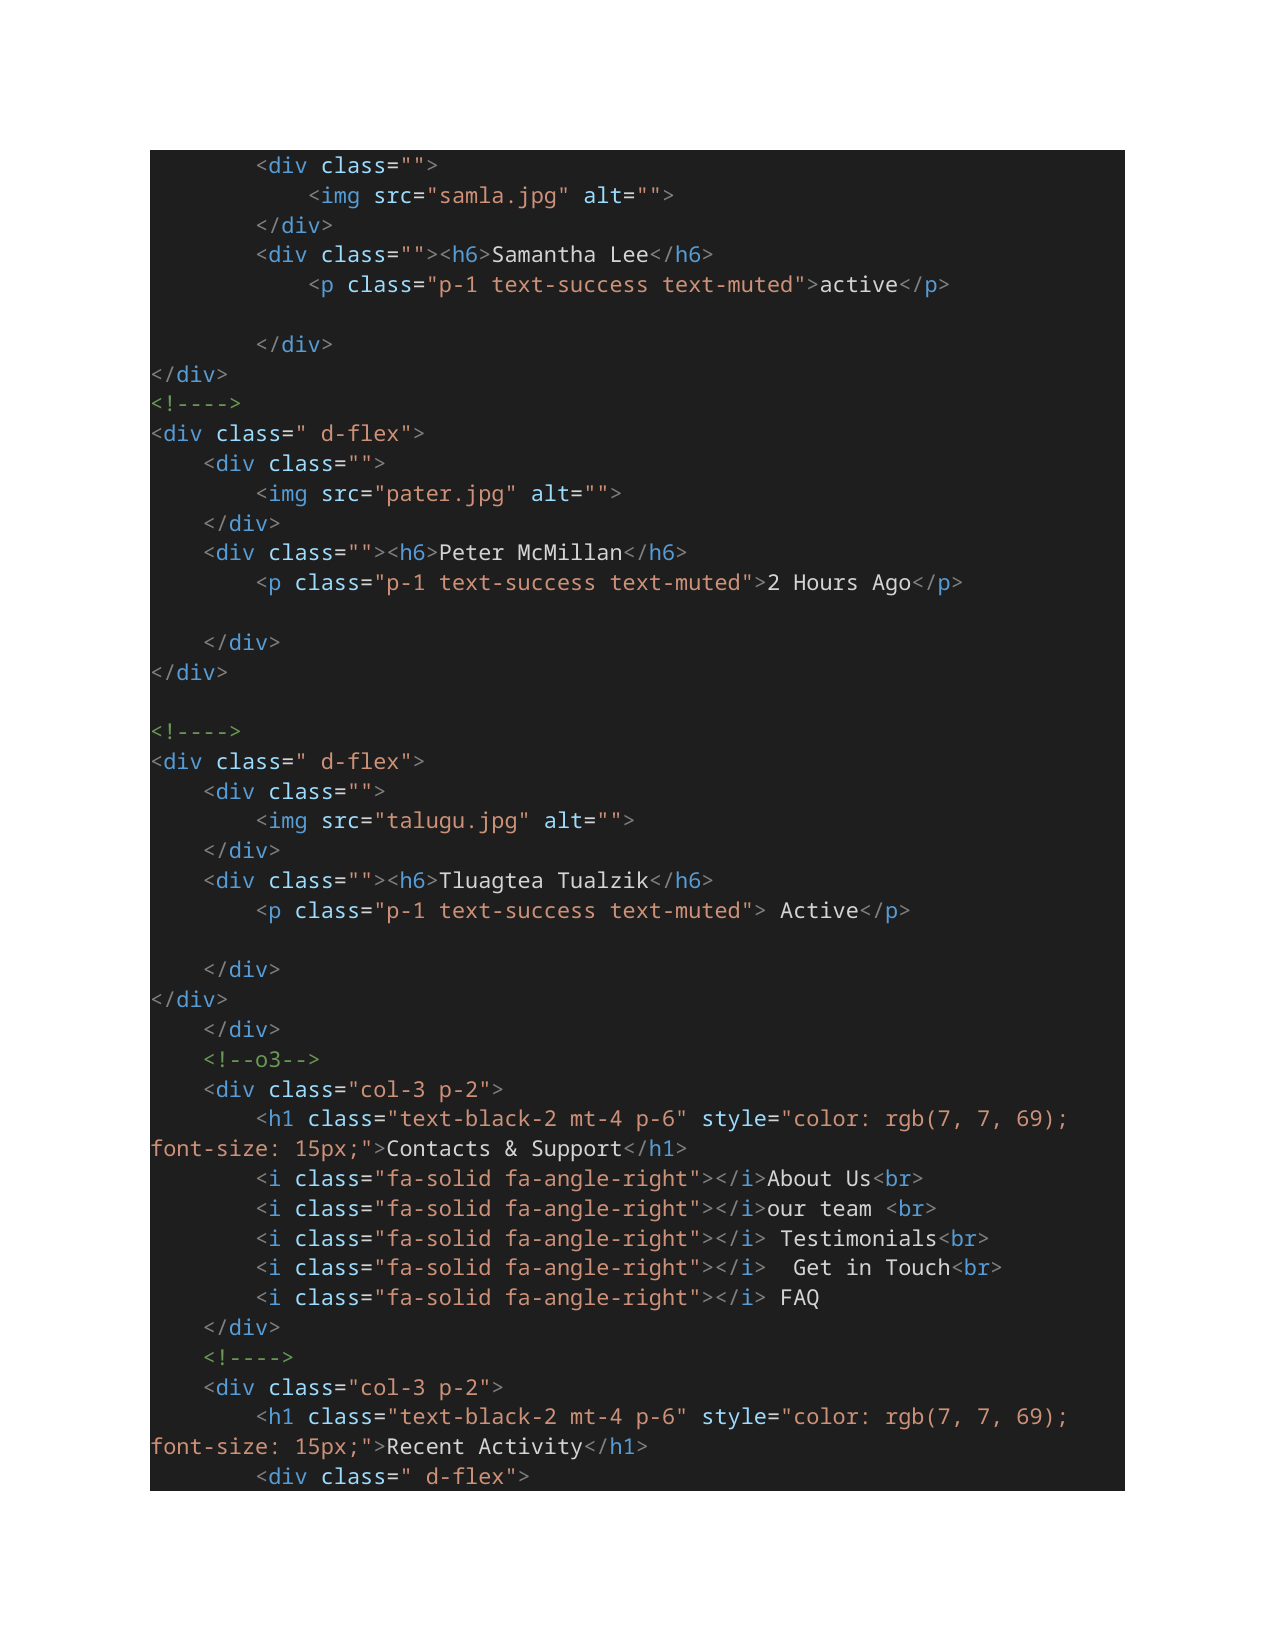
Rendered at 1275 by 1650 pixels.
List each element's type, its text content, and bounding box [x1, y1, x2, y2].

text <h1 class="text-black-2 mt-4 p-6" style="color: rgb(7, 7, 69); font-size: 15px;">Recent Activity</h1> [150, 1401, 1125, 1461]
text <div class=""> [150, 776, 1125, 805]
text <div class=""> [150, 150, 1125, 180]
text <p class="p-1 text-success text-muted">2 Hours Ago</p> [150, 567, 1125, 597]
text <!----> [150, 1342, 1125, 1371]
text <i class="fa-solid fa-angle-right"></i>About Us<br> [150, 1163, 1125, 1193]
text <i class="fa-solid fa-angle-right"></i> Get in Touch<br> [150, 1252, 1125, 1282]
text </div> [150, 656, 1125, 686]
text </div> [150, 835, 1125, 865]
text </div> [150, 984, 1125, 1014]
text <img src="samla.jpg" alt=""> [150, 180, 1125, 209]
text <!----> [150, 388, 1125, 418]
text </div> [150, 358, 1125, 388]
text <h1 class="text-black-2 mt-4 p-6" style="color: rgb(7, 7, 69); font-size: 15px;">Contacts & Support</h1> [150, 1103, 1125, 1163]
text </div> [150, 329, 1125, 358]
text <div class=" d-flex"> [150, 1461, 1125, 1491]
text <div class="col-3 p-2"> [150, 1073, 1125, 1103]
text </div> [150, 507, 1125, 537]
text <div class=""><h6>Samantha Lee</h6> [150, 239, 1125, 269]
text </div> [150, 209, 1125, 239]
text <i class="fa-solid fa-angle-right"></i> FAQ [150, 1282, 1125, 1312]
text <img src="pater.jpg" alt=""> [150, 478, 1125, 507]
text <div class="col-3 p-2"> [150, 1371, 1125, 1401]
text </div> [150, 1014, 1125, 1044]
text <i class="fa-solid fa-angle-right"></i>our team <br> [150, 1193, 1125, 1222]
text <div class=" d-flex"> [150, 746, 1125, 776]
text </div> [150, 627, 1125, 656]
text <!--o3--> [150, 1044, 1125, 1073]
text <div class=""><h6>Tluagtea Tualzik</h6> [150, 865, 1125, 895]
text <i class="fa-solid fa-angle-right"></i> Testimonials<br> [150, 1222, 1125, 1252]
text </div> [150, 1312, 1125, 1342]
text <div class=""> [150, 448, 1125, 478]
text <div class=""><h6>Peter McMillan</h6> [150, 537, 1125, 567]
text <p class="p-1 text-success text-muted"> Active</p> [150, 895, 1125, 924]
text <!----> [150, 716, 1125, 746]
text </div> [150, 954, 1125, 984]
text <p class="p-1 text-success text-muted">active</p> [150, 269, 1125, 299]
text <img src="talugu.jpg" alt=""> [150, 805, 1125, 835]
text <div class=" d-flex"> [150, 418, 1125, 448]
